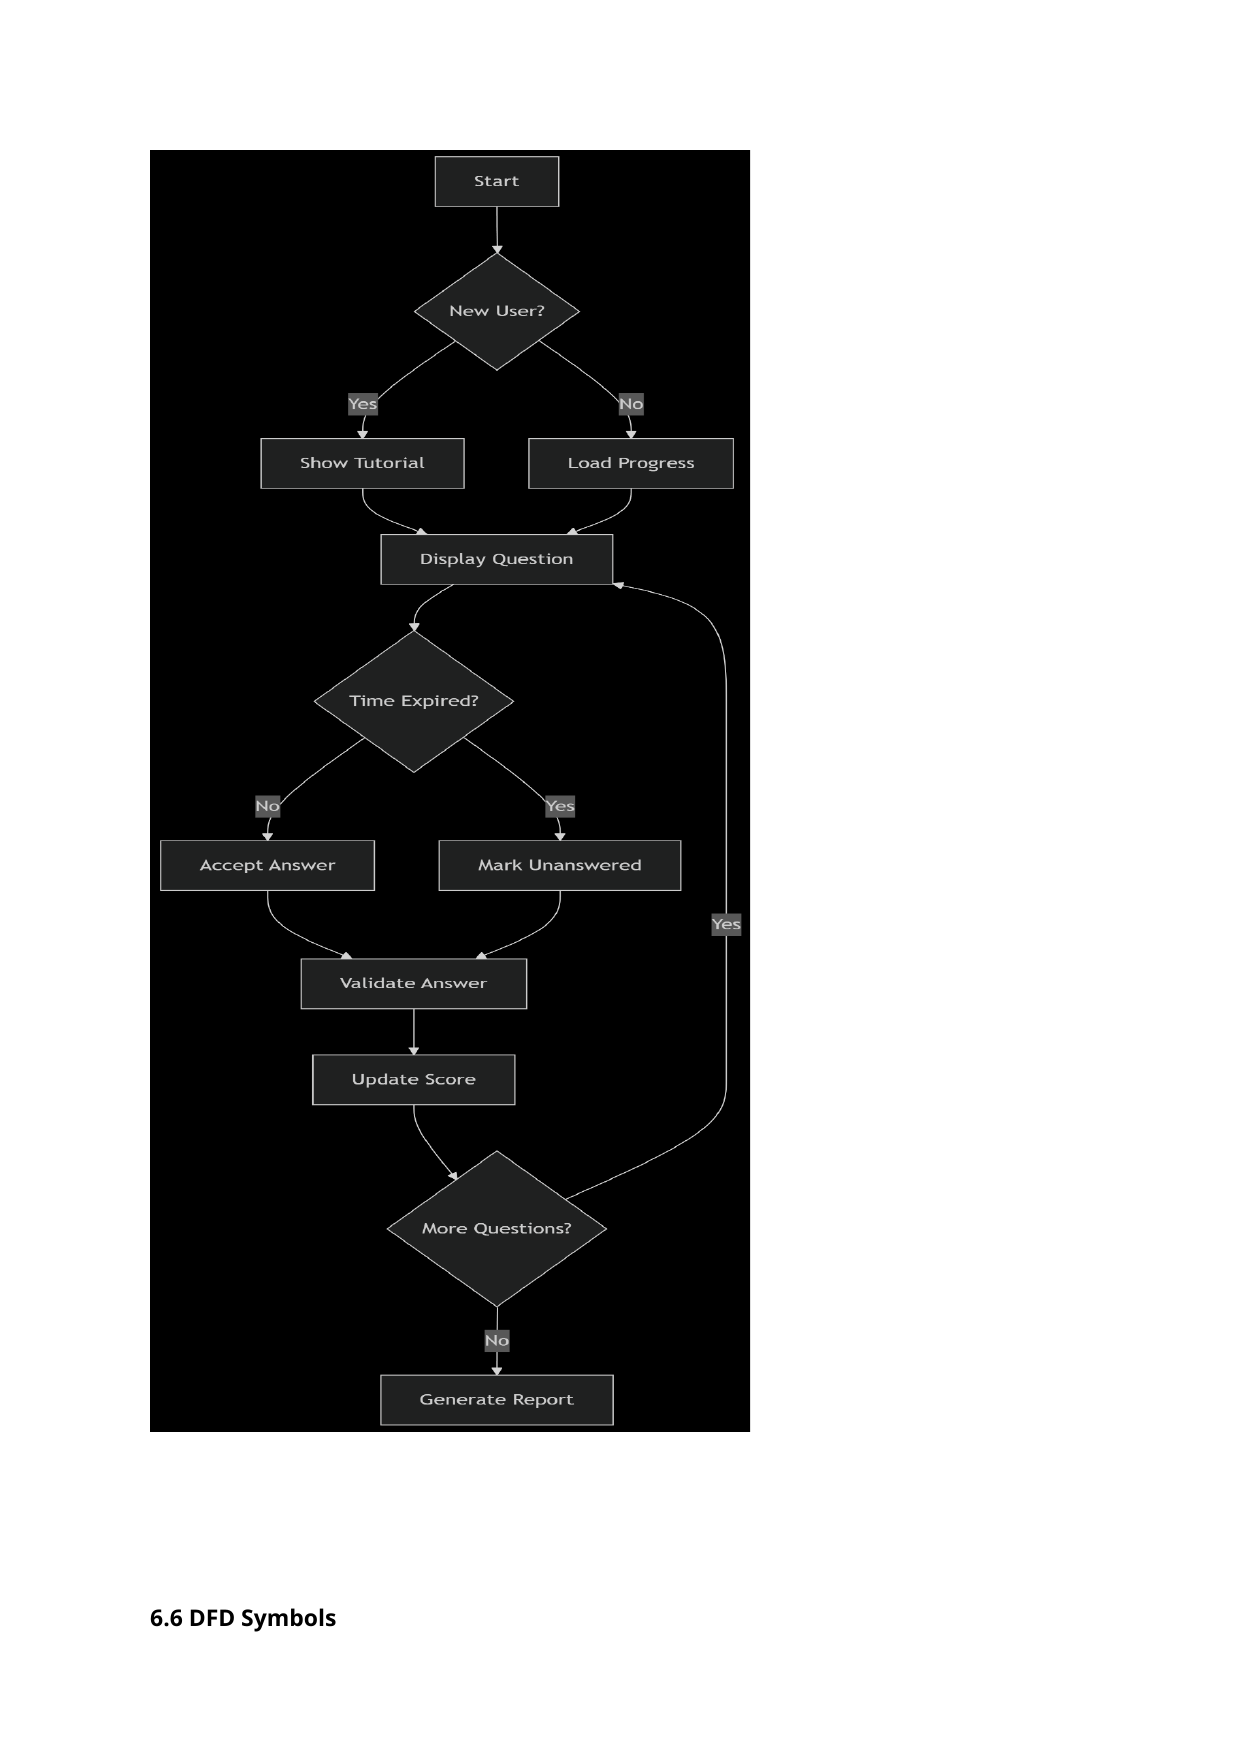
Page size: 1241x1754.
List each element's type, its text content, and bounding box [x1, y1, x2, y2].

text 6.6 DFD Symbols [150, 1602, 1090, 1633]
picture [150, 150, 750, 1432]
